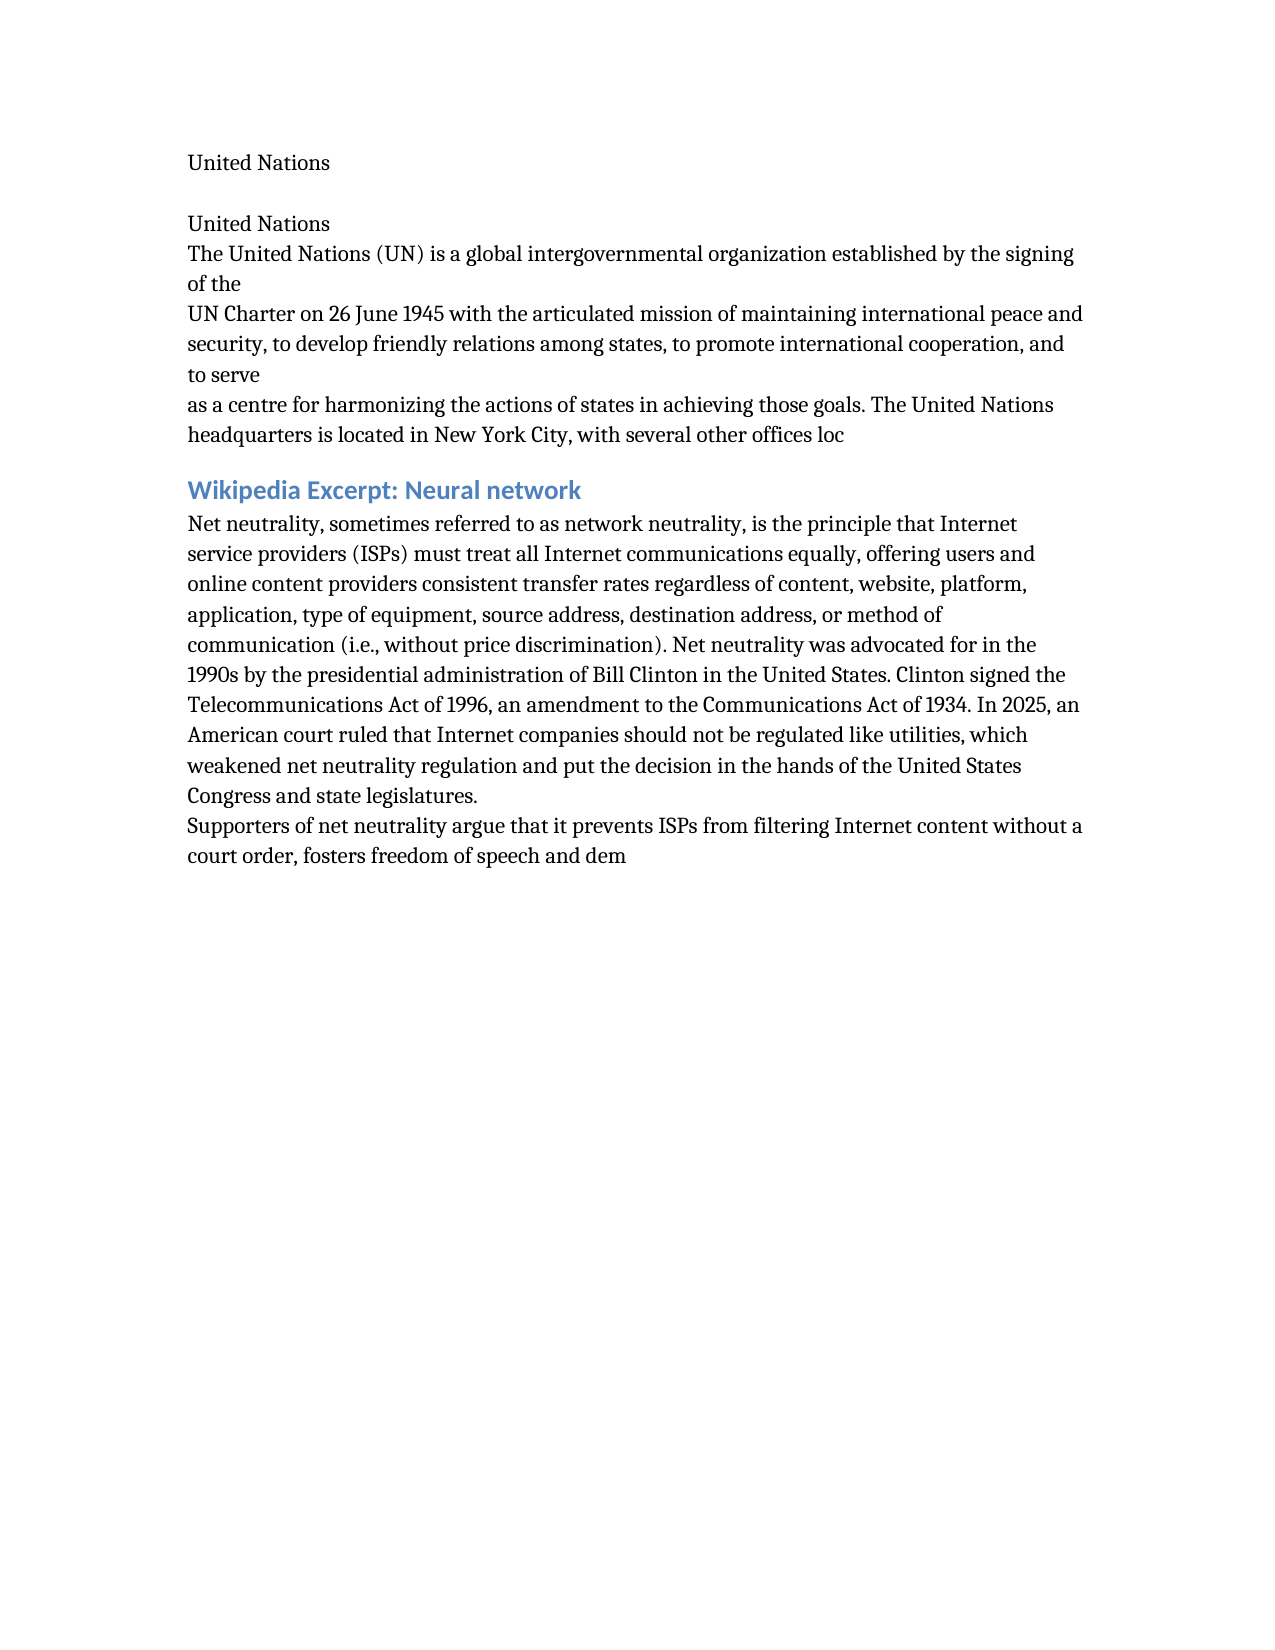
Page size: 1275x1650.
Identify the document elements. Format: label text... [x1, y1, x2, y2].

text Net neutrality, sometimes referred to as network neutrality, is the principle that Internet service providers (ISPs) must treat all Internet communications equally, offering users and online content providers consistent transfer rates regardless of content, website, platform, application, type of equipment, source address, destination address, or method of communication (i.e., without price discrimination). Net neutrality was advocated for in the 1990s by the presidential administration of Bill Clinton in the United States. Clinton signed the Telecommunications Act of 1996, an amendment to the Communications Act of 1934. In 2025, an American court ruled that Internet companies should not be regulated like utilities, which weakened net neutrality regulation and put the decision in the hands of the United States Congress and state legislatures. Supporters of net neutrality argue that it prevents ISPs from filtering Internet content without a court order, fosters freedom of speech and dem [187, 511, 1087, 869]
text United Nations United Nations The United Nations (UN) is a global intergovernmental organization established by the signing of the UN Charter on 26 June 1945 with the articulated mission of maintaining international peace and security, to develop friendly relations among states, to promote international cooperation, and to serve as a centre for harmonizing the actions of states in achieving those goals. The United Nations headquarters is located in New York City, with several other offices loc [187, 150, 1087, 448]
subtitle Wikipedia Excerpt: Neural network [187, 473, 1087, 506]
